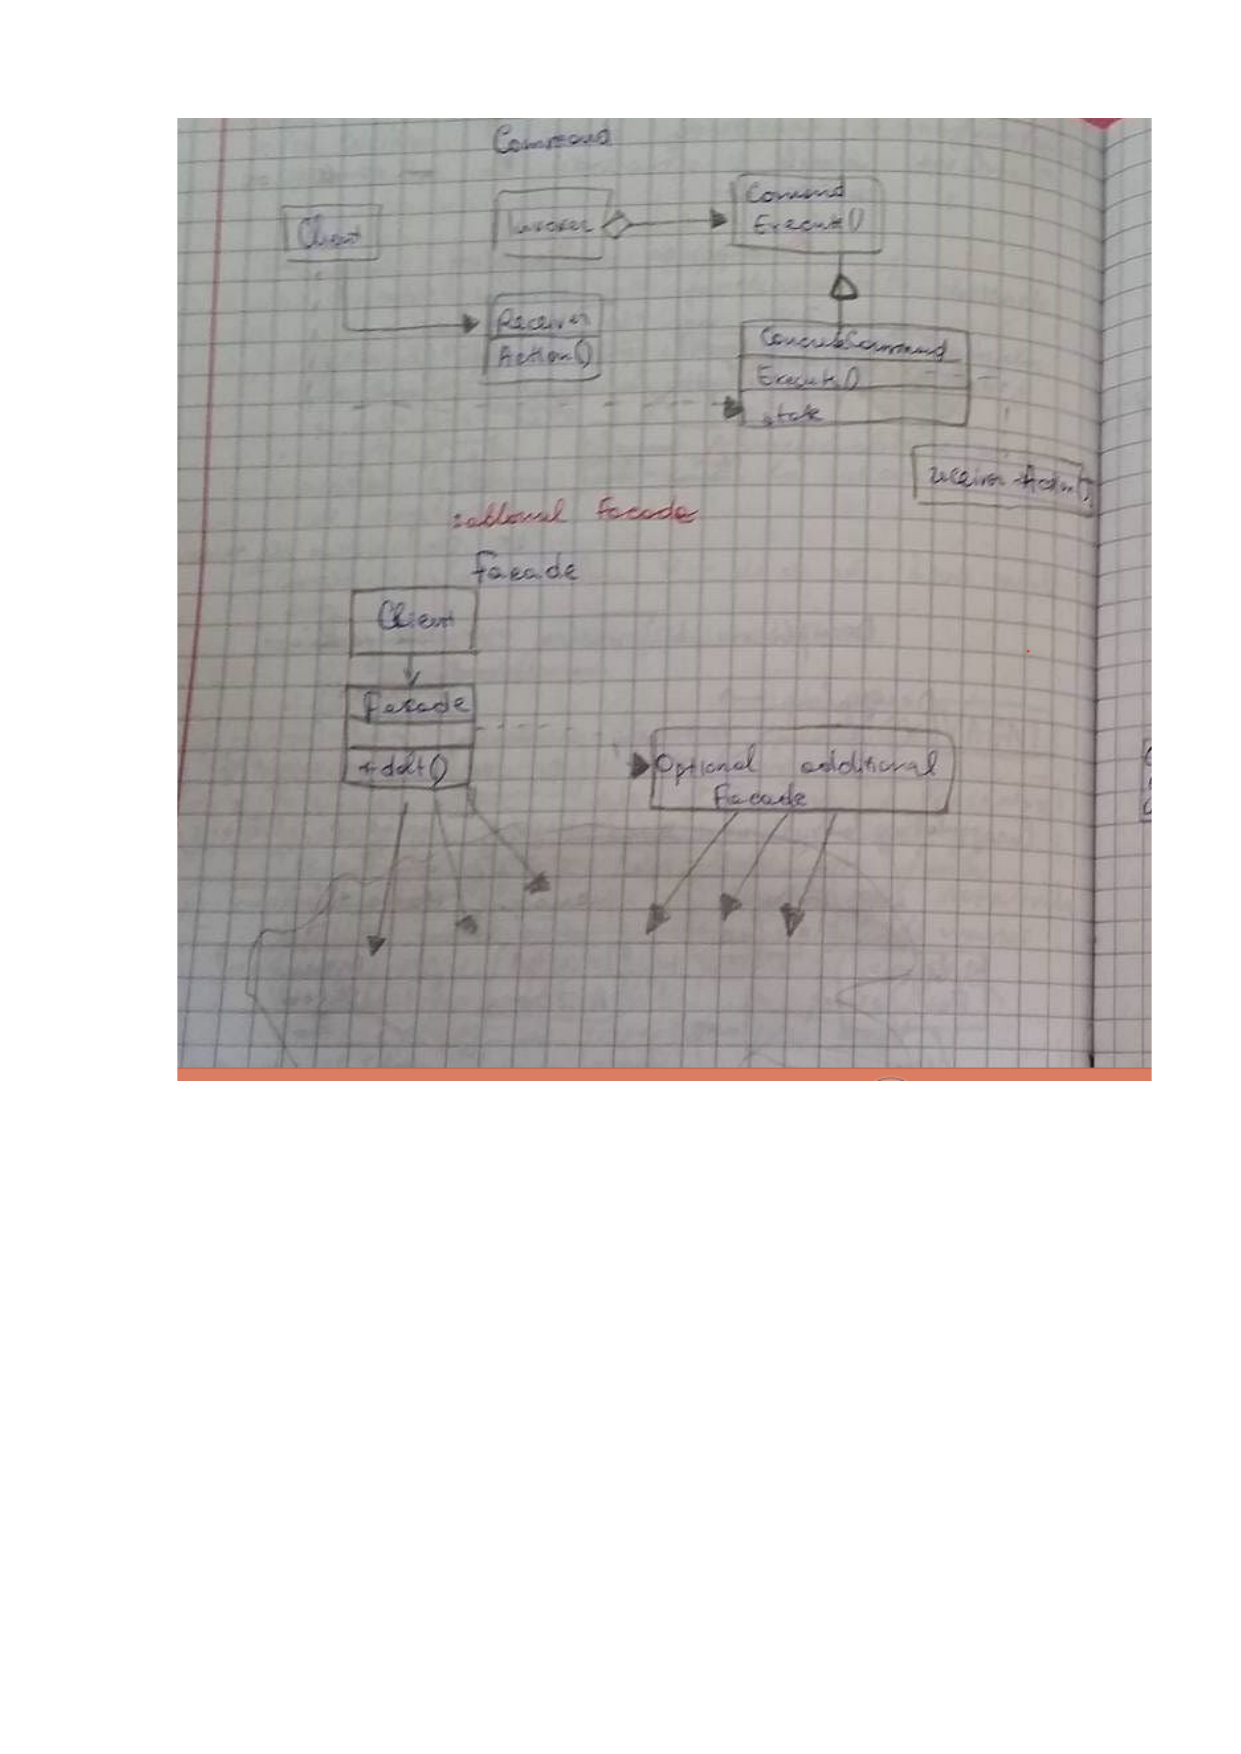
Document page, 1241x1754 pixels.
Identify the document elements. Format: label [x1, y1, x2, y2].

picture [177, 118, 1152, 1081]
